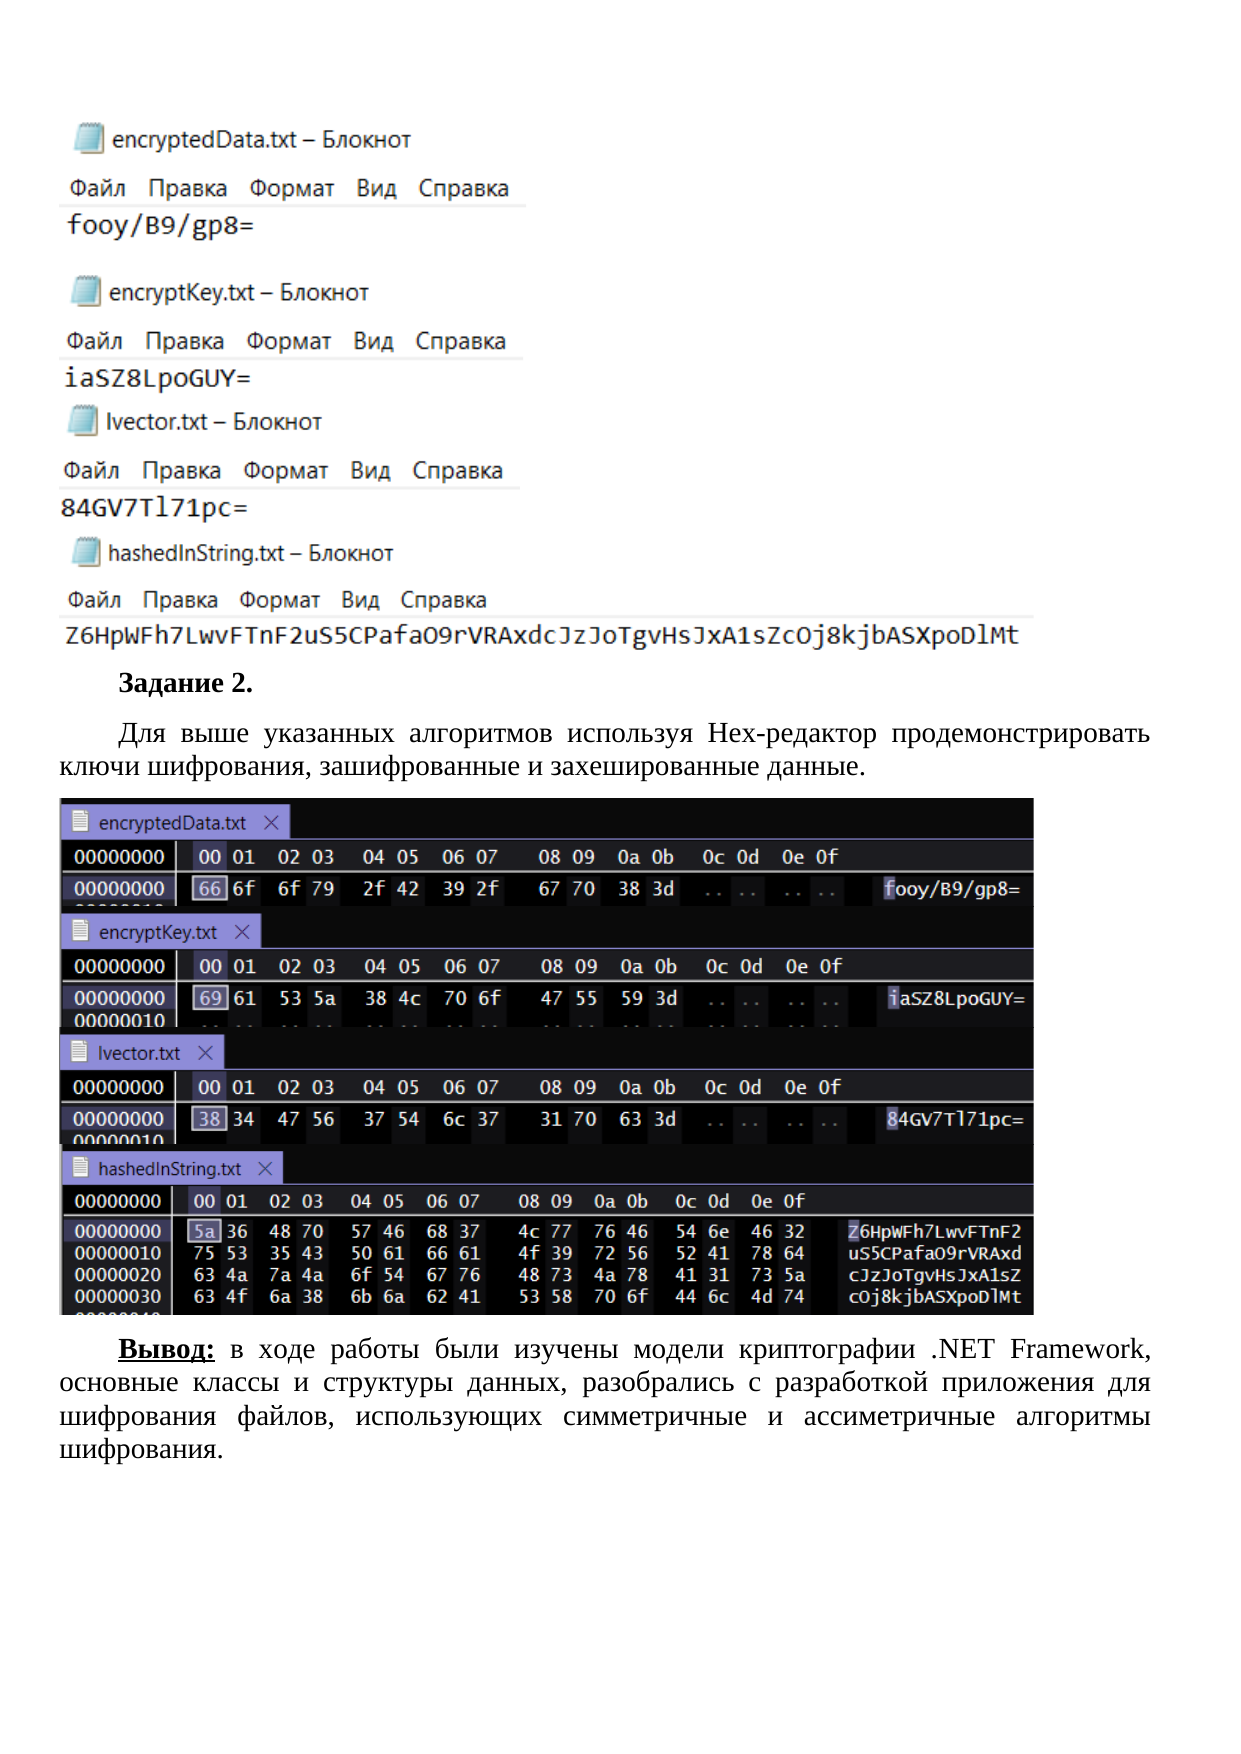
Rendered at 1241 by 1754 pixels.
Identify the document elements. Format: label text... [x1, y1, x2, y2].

picture [59, 798, 1034, 1315]
text Вывод: в ходе работы были изучены модели криптографии .NET Framework, основные классы и структуры данных, разобрались с разработкой приложения для шифрования файлов, использующих симметричные и ассиметричные алгоритмы шифрования. [59, 1331, 1152, 1465]
picture [59, 118, 1034, 665]
text Для выше указанных алгоритмов используя Hex-редактор продемонстрировать ключи шифрования, зашифрованные и захешированные данные. [59, 715, 1152, 782]
list Задание 2. [59, 665, 1152, 698]
